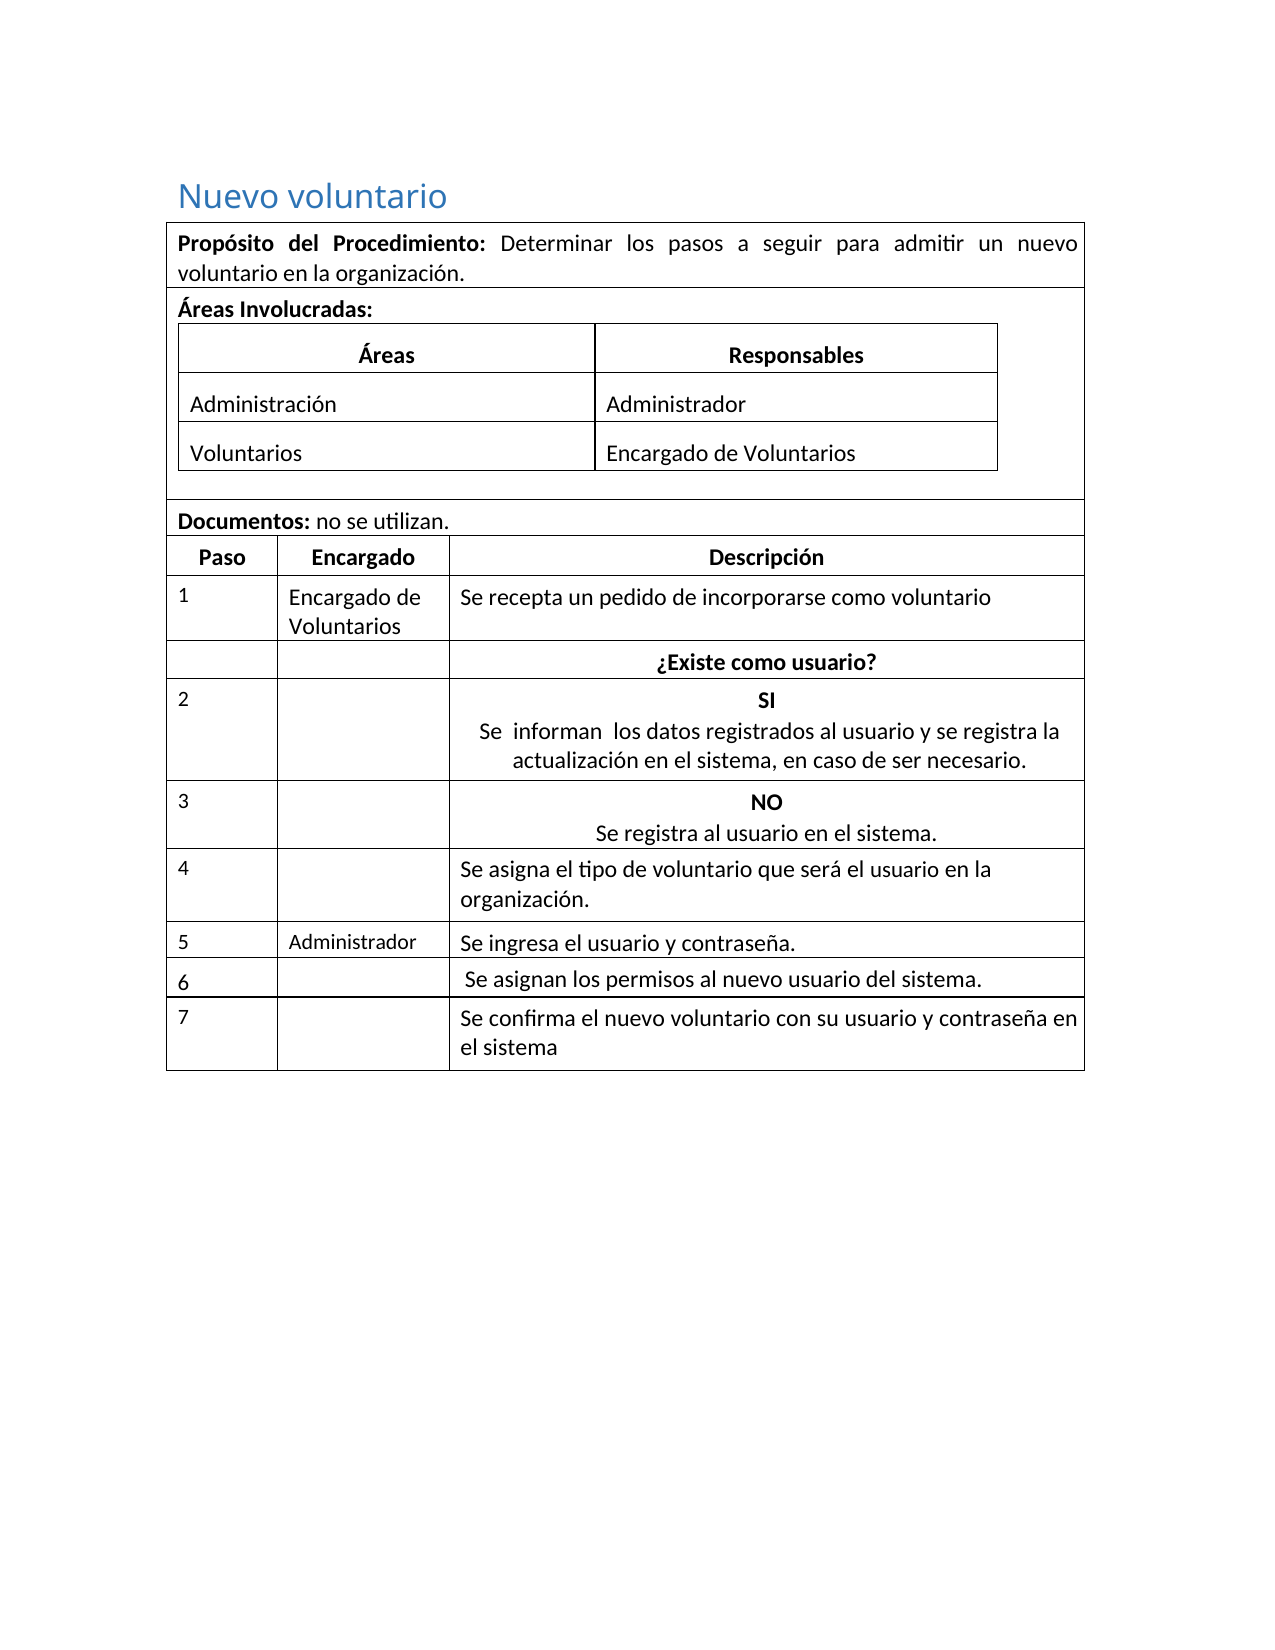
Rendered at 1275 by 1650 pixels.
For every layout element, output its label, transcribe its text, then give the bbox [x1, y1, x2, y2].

table_cell Se asignan los permisos al nuevo usuario del sistema. [450, 958, 1084, 996]
table_cell Áreas Involucradas: [167, 288, 1084, 499]
table_cell NO Se registra al usuario en el sistema. [450, 781, 1084, 848]
table_header Propósito del Procedimiento: Determinar los pasos a seguir para admitir un nuevo voluntario en la organización. [167, 223, 1084, 287]
table_cell 3 [167, 781, 277, 848]
subtitle Nuevo voluntario [177, 173, 1098, 218]
table_cell [278, 781, 449, 848]
table_cell Administrador [278, 922, 449, 957]
table_cell Encargado de Voluntarios [278, 576, 449, 640]
table_cell 4 [167, 849, 277, 921]
table_cell 1 [167, 576, 277, 640]
table_cell Paso [167, 536, 277, 575]
table_cell [278, 849, 449, 921]
table_cell Descripción [450, 536, 1084, 575]
table_cell ¿Existe como usuario? [450, 641, 1084, 678]
table_cell [278, 958, 449, 996]
table_cell Encargado [278, 536, 449, 575]
table_cell 7 [167, 998, 277, 1070]
table_cell SI Se informan los datos registrados al usuario y se registra la actualización en el sistema, en caso de ser necesario. [450, 679, 1084, 780]
table_cell Se ingresa el usuario y contraseña. [450, 922, 1084, 957]
table_cell [278, 998, 449, 1070]
table_cell 6 [167, 958, 277, 996]
table_cell [278, 679, 449, 780]
table_cell Se recepta un pedido de incorporarse como voluntario [450, 576, 1084, 640]
table_cell [167, 641, 277, 678]
table_cell [278, 641, 449, 678]
table_cell Documentos: no se utilizan. [167, 500, 1084, 535]
table_cell Se confirma el nuevo voluntario con su usuario y contraseña en el sistema [450, 998, 1084, 1070]
table_cell 5 [167, 922, 277, 957]
table_cell 2 [167, 679, 277, 780]
table_cell Se asigna el tipo de voluntario que será el usuario en la organización. [450, 849, 1084, 921]
